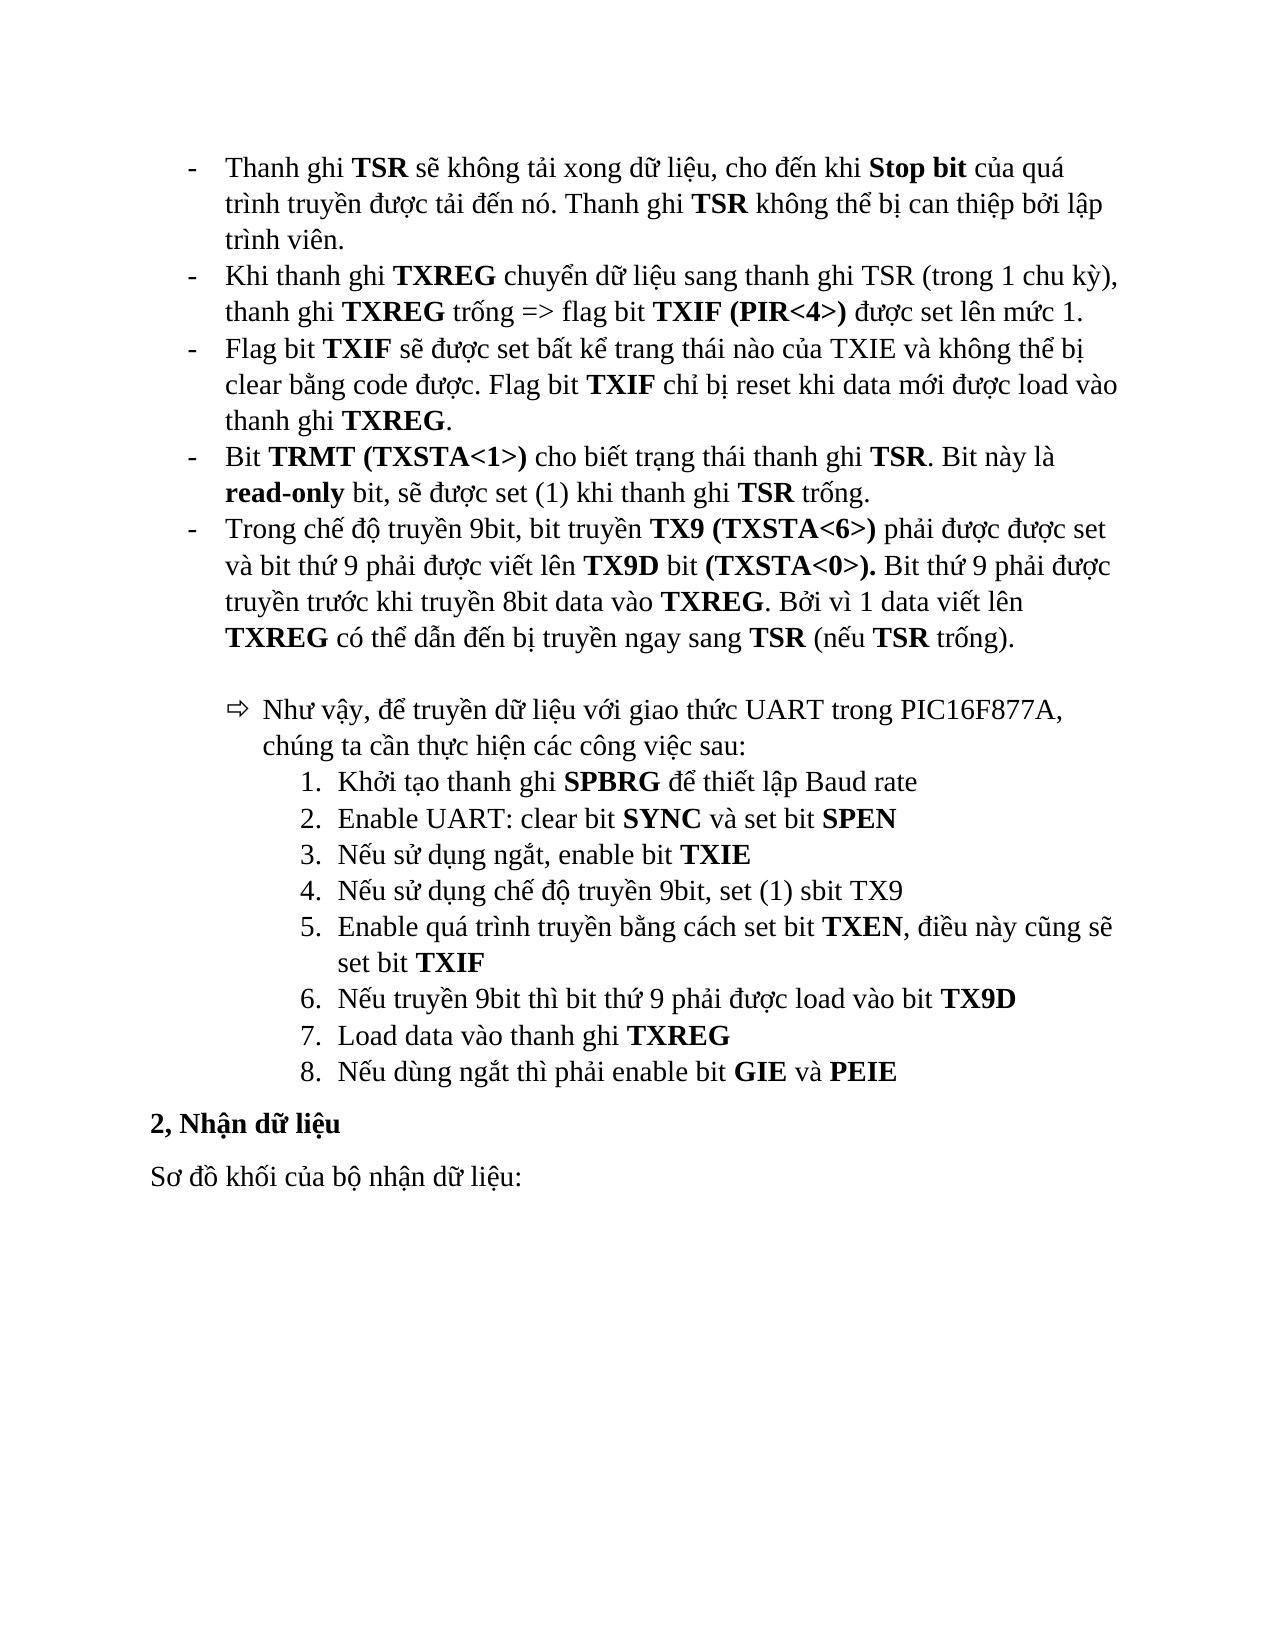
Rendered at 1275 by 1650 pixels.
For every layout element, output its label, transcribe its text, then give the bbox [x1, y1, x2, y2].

list Load data vào thanh ghi TXREG [300, 1018, 1125, 1051]
list Nếu sử dụng ngắt, enable bit TXIE [300, 837, 1125, 870]
list Khi thanh ghi TXREG chuyển dữ liệu sang thanh ghi TSR (trong 1 chu kỳ), thanh ghi TXREG trống => flag bit TXIF (PIR<4>) được set lên mức 1. [187, 258, 1125, 328]
list Trong chế độ truyền 9bit, bit truyền TX9 (TXSTA<6>) phải được được set và bit thứ 9 phải được viết lên TX9D bit (TXSTA<0>). Bit thứ 9 phải được truyền trước khi truyền 8bit data vào TXREG. Bởi vì 1 data viết lên TXREG có thể dẫn đến bị truyền ngay sang TSR (nếu TSR trống). [187, 511, 1125, 653]
list Khởi tạo thanh ghi SPBRG để thiết lập Baud rate [300, 764, 1125, 798]
text Sơ đồ khối của bộ nhận dữ liệu: [150, 1159, 1125, 1193]
list Enable UART: clear bit SYNC và set bit SPEN [300, 801, 1125, 834]
list Flag bit TXIF sẽ được set bất kể trang thái nào của TXIE và không thể bị clear bằng code được. Flag bit TXIF chỉ bị reset khi data mới được load vào thanh ghi TXREG. [187, 331, 1125, 437]
list Nếu truyền 9bit thì bit thứ 9 phải được load vào bit TX9D [300, 981, 1125, 1015]
list Nếu sử dụng chế độ truyền 9bit, set (1) sbit TX9 [300, 873, 1125, 907]
list Nếu dùng ngắt thì phải enable bit GIE và PEIE [300, 1054, 1125, 1087]
list Bit TRMT (TXSTA<1>) cho biết trạng thái thanh ghi TSR. Bit này là read-only bit, sẽ được set (1) khi thanh ghi TSR trống. [187, 439, 1125, 509]
list Như vậy, để truyền dữ liệu với giao thức UART trong PIC16F877A, chúng ta cần thực hiện các công việc sau: [225, 692, 1125, 762]
text 2, Nhận dữ liệu [150, 1107, 1125, 1140]
list Enable quá trình truyền bằng cách set bit TXEN, điều này cũng sẽ set bit TXIF [300, 909, 1125, 979]
list Thanh ghi TSR sẽ không tải xong dữ liệu, cho đến khi Stop bit của quá trình truyền được tải đến nó. Thanh ghi TSR không thể bị can thiệp bởi lập trình viên. [187, 150, 1125, 256]
